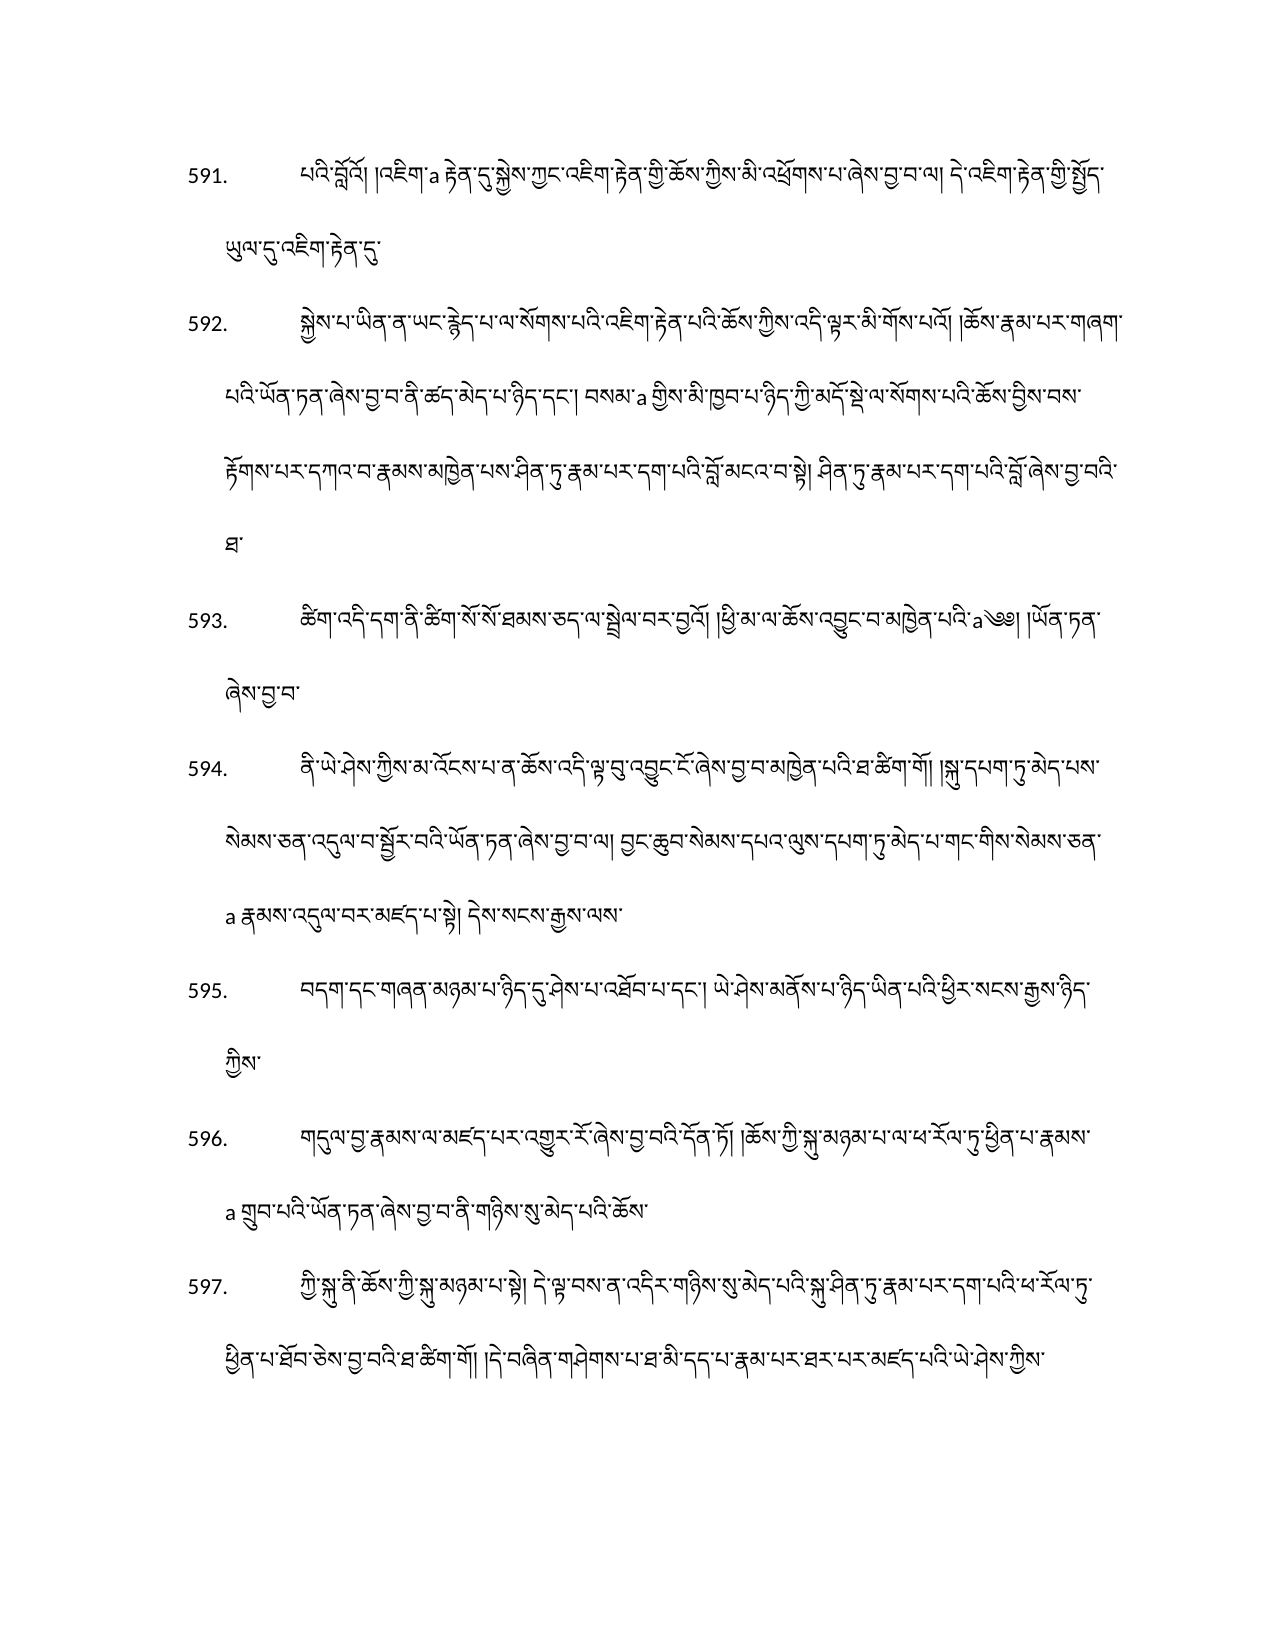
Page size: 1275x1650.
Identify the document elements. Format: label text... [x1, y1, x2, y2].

list ནི་ཡེ་ཤེས་ཀྱིས་མ་འོངས་པ་ན་ཆོས་འདི་ལྟ་བུ་འབྱུང་ངོ་ཞེས་བྱ་བ་མཁྱེན་པའི་ཐ་ཚིག་གོ། །སྐུ་དཔག་ཏུ་མེད་པས་སེམས་ཅན་འདུལ་བ་སྦྱོར་བའི་ཡོན་ཏན་ཞེས་བྱ་བ་ལ། བྱང་ཆུབ་སེམས་དཔའ་ལུས་དཔག་ཏུ་མེད་པ་གང་གིས་སེམས་ཅན་aརྣམས་འདུལ་བར་མཛད་པ་སྟེ། དེས་སངས་རྒྱས་ལས་ [187, 742, 1125, 955]
list ཚིག་འདི་དག་ནི་ཚིག་སོ་སོ་ཐམས་ཅད་ལ་སྦྲེལ་བར་བྱའོ། །ཕྱི་མ་ལ་ཆོས་འབྱུང་བ་མཁྱེན་པའི་a༄༅། །ཡོན་ཏན་ཞེས་བྱ་བ་ [187, 594, 1125, 733]
list གདུལ་བྱ་རྣམས་ལ་མཛད་པར་འགྱུར་རོ་ཞེས་བྱ་བའི་དོན་ཏོ། །ཆོས་ཀྱི་སྐུ་མཉམ་པ་ལ་ཕ་རོལ་ཏུ་ཕྱིན་པ་རྣམས་aགྲུབ་པའི་ཡོན་ཏན་ཞེས་བྱ་བ་ནི་གཉིས་སུ་མེད་པའི་ཆོས་ [187, 1113, 1125, 1251]
list པའི་བློའོ། །འཇིག་aརྟེན་དུ་སྐྱེས་ཀྱང་འཇིག་རྟེན་གྱི་ཆོས་ཀྱིས་མི་འཕྲོགས་པ་ཞེས་བྱ་བ་ལ། དེ་འཇིག་རྟེན་གྱི་སྤྱོད་ཡུལ་དུ་འཇིག་རྟེན་དུ་ [187, 150, 1125, 288]
list ཀྱི་སྐུ་ནི་ཆོས་ཀྱི་སྐུ་མཉམ་པ་སྟེ། དེ་ལྟ་བས་ན་འདིར་གཉིས་སུ་མེད་པའི་སྐུ་ཤིན་ཏུ་རྣམ་པར་དག་པའི་ཕ་རོལ་ཏུ་ཕྱིན་པ་ཐོབ་ཅེས་བྱ་བའི་ཐ་ཚིག་གོ། །དེ་བཞིན་གཤེགས་པ་ཐ་མི་དད་པ་རྣམ་པར་ཐར་པར་མཛད་པའི་ཡེ་ཤེས་ཀྱིས་ [187, 1261, 1125, 1399]
list བདག་དང་གཞན་མཉམ་པ་ཉིད་དུ་ཤེས་པ་འཐོབ་པ་དང༌། ཡེ་ཤེས་མནོས་པ་ཉིད་ཡིན་པའི་ཕྱིར་སངས་རྒྱས་ཉིད་ཀྱིས་ [187, 965, 1125, 1103]
list སྐྱེས་པ་ཡིན་ན་ཡང་རྙེད་པ་ལ་སོགས་པའི་འཇིག་རྟེན་པའི་ཆོས་ཀྱིས་འདི་ལྟར་མི་གོས་པའོ། །ཆོས་རྣམ་པར་གཞག་པའི་ཡོན་ཏན་ཞེས་བྱ་བ་ནི་ཚད་མེད་པ་ཉིད་དང༌། བསམ་aགྱིས་མི་ཁྱབ་པ་ཉིད་ཀྱི་མདོ་སྡེ་ལ་སོགས་པའི་ཆོས་བྱིས་བས་རྟོགས་པར་དཀའ་བ་རྣམས་མཁྱེན་པས་ཤིན་ཏུ་རྣམ་པར་དག་པའི་བློ་མངའ་བ་སྟེ། ཤིན་ཏུ་རྣམ་པར་དག་པའི་བློ་ཞེས་བྱ་བའི་ཐ་ [187, 298, 1125, 585]
